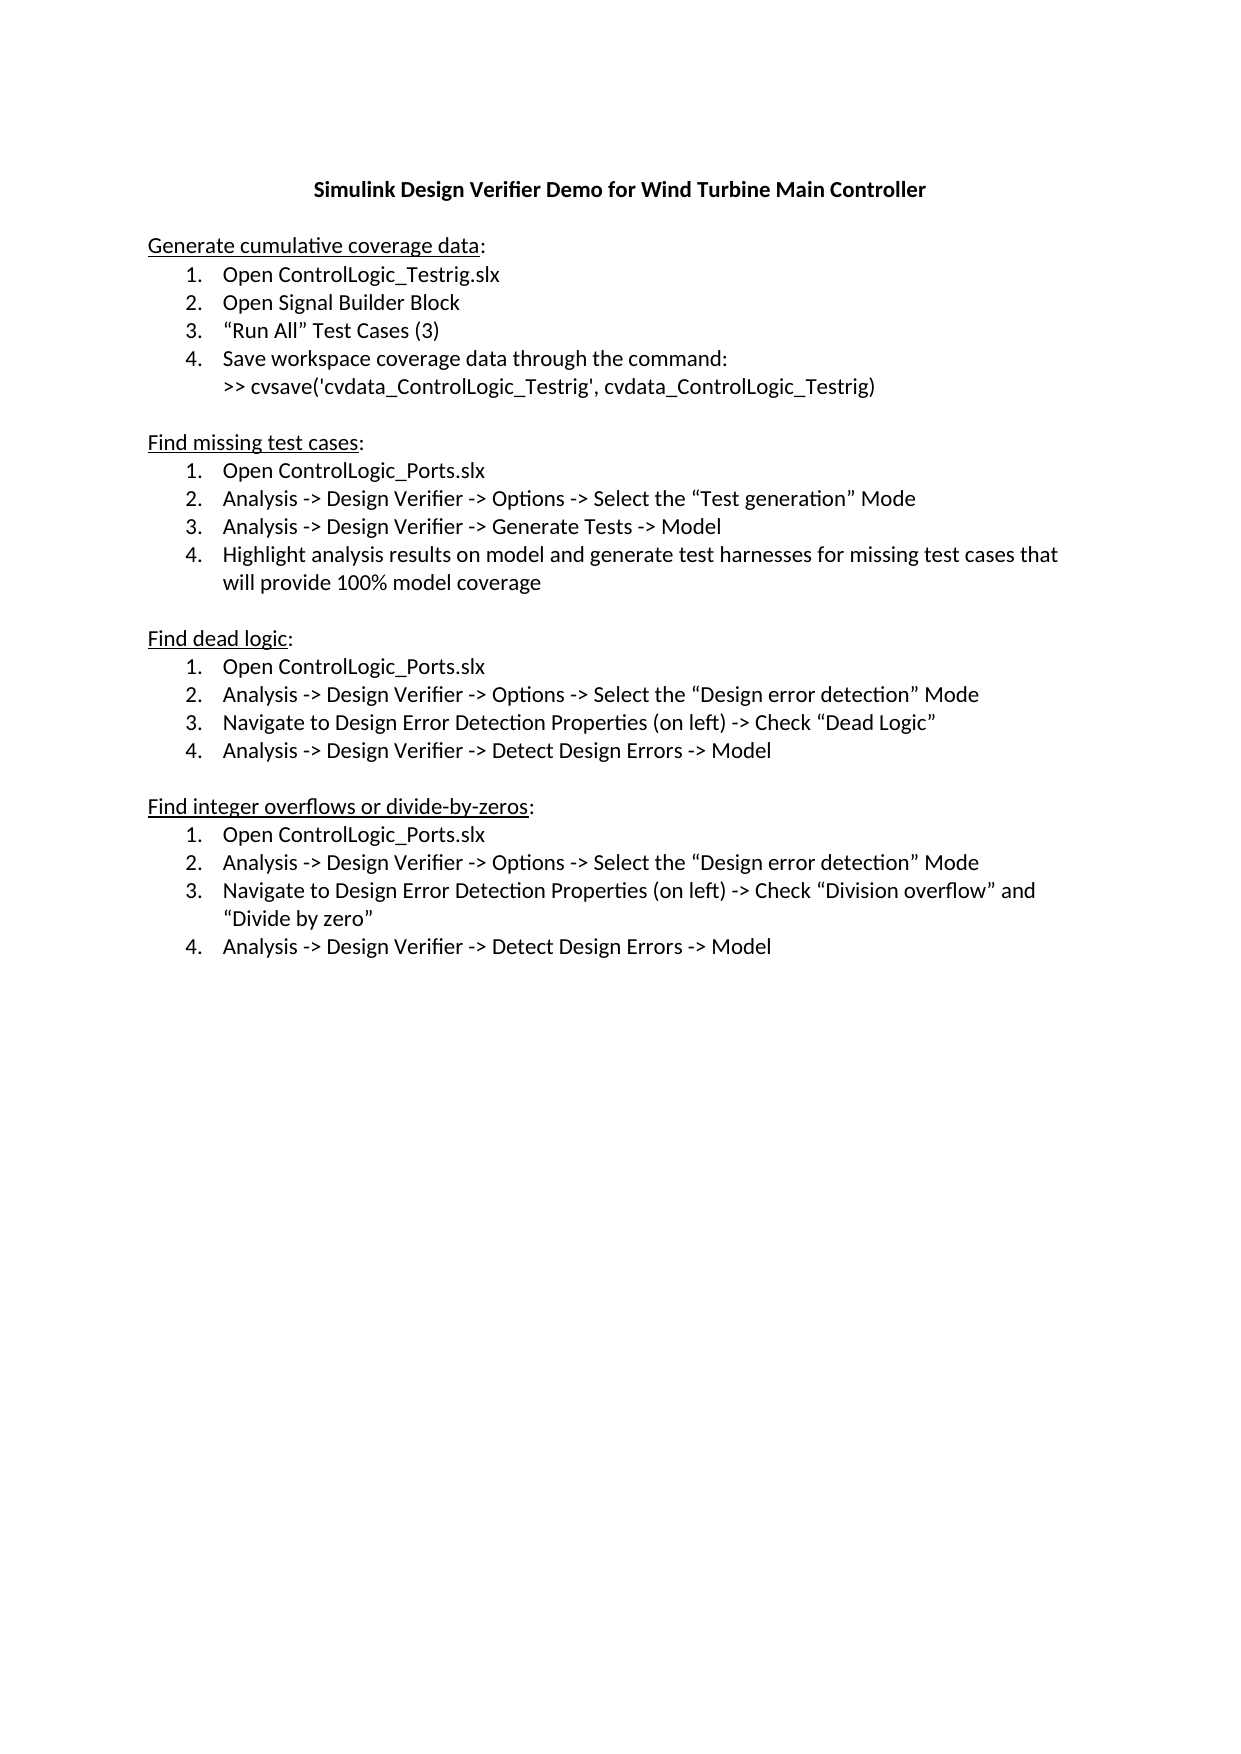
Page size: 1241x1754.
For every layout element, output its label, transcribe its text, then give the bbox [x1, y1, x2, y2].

list Analysis -> Design Verifier -> Options -> Select the “Design error detection” Mode [185, 680, 1093, 708]
list Highlight analysis results on model and generate test harnesses for missing test cases that will provide 100% model coverage [185, 540, 1093, 596]
list Open ControlLogic_Testrig.slx [185, 260, 1093, 288]
list Analysis -> Design Verifier -> Detect Design Errors -> Model [185, 736, 1093, 764]
list Save workspace coverage data through the command: >> cvsave('cvdata_ControlLogic_Testrig', cvdata_ControlLogic_Testrig) [185, 344, 1093, 400]
list “Run All” Test Cases (3) [185, 316, 1093, 344]
list Analysis -> Design Verifier -> Options -> Select the “Design error detection” Mode [185, 848, 1093, 876]
list Analysis -> Design Verifier -> Detect Design Errors -> Model [185, 932, 1093, 960]
list Navigate to Design Error Detection Properties (on left) -> Check “Dead Logic” [185, 708, 1093, 736]
list Open ControlLogic_Ports.slx [185, 820, 1093, 848]
text Generate cumulative coverage data: [148, 232, 1093, 260]
list Open ControlLogic_Ports.slx [185, 456, 1093, 484]
list Analysis -> Design Verifier -> Generate Tests -> Model [185, 512, 1093, 540]
list Analysis -> Design Verifier -> Options -> Select the “Test generation” Mode [185, 484, 1093, 512]
text Simulink Design Verifier Demo for Wind Turbine Main Controller [148, 176, 1093, 204]
list Navigate to Design Error Detection Properties (on left) -> Check “Division overflow” and “Divide by zero” [185, 876, 1093, 932]
list Open ControlLogic_Ports.slx [185, 652, 1093, 680]
list Open Signal Builder Block [185, 288, 1093, 316]
text Find missing test cases: [148, 428, 1093, 456]
text Find dead logic: [148, 624, 1093, 652]
text Find integer overflows or divide-by-zeros: [148, 792, 1093, 820]
